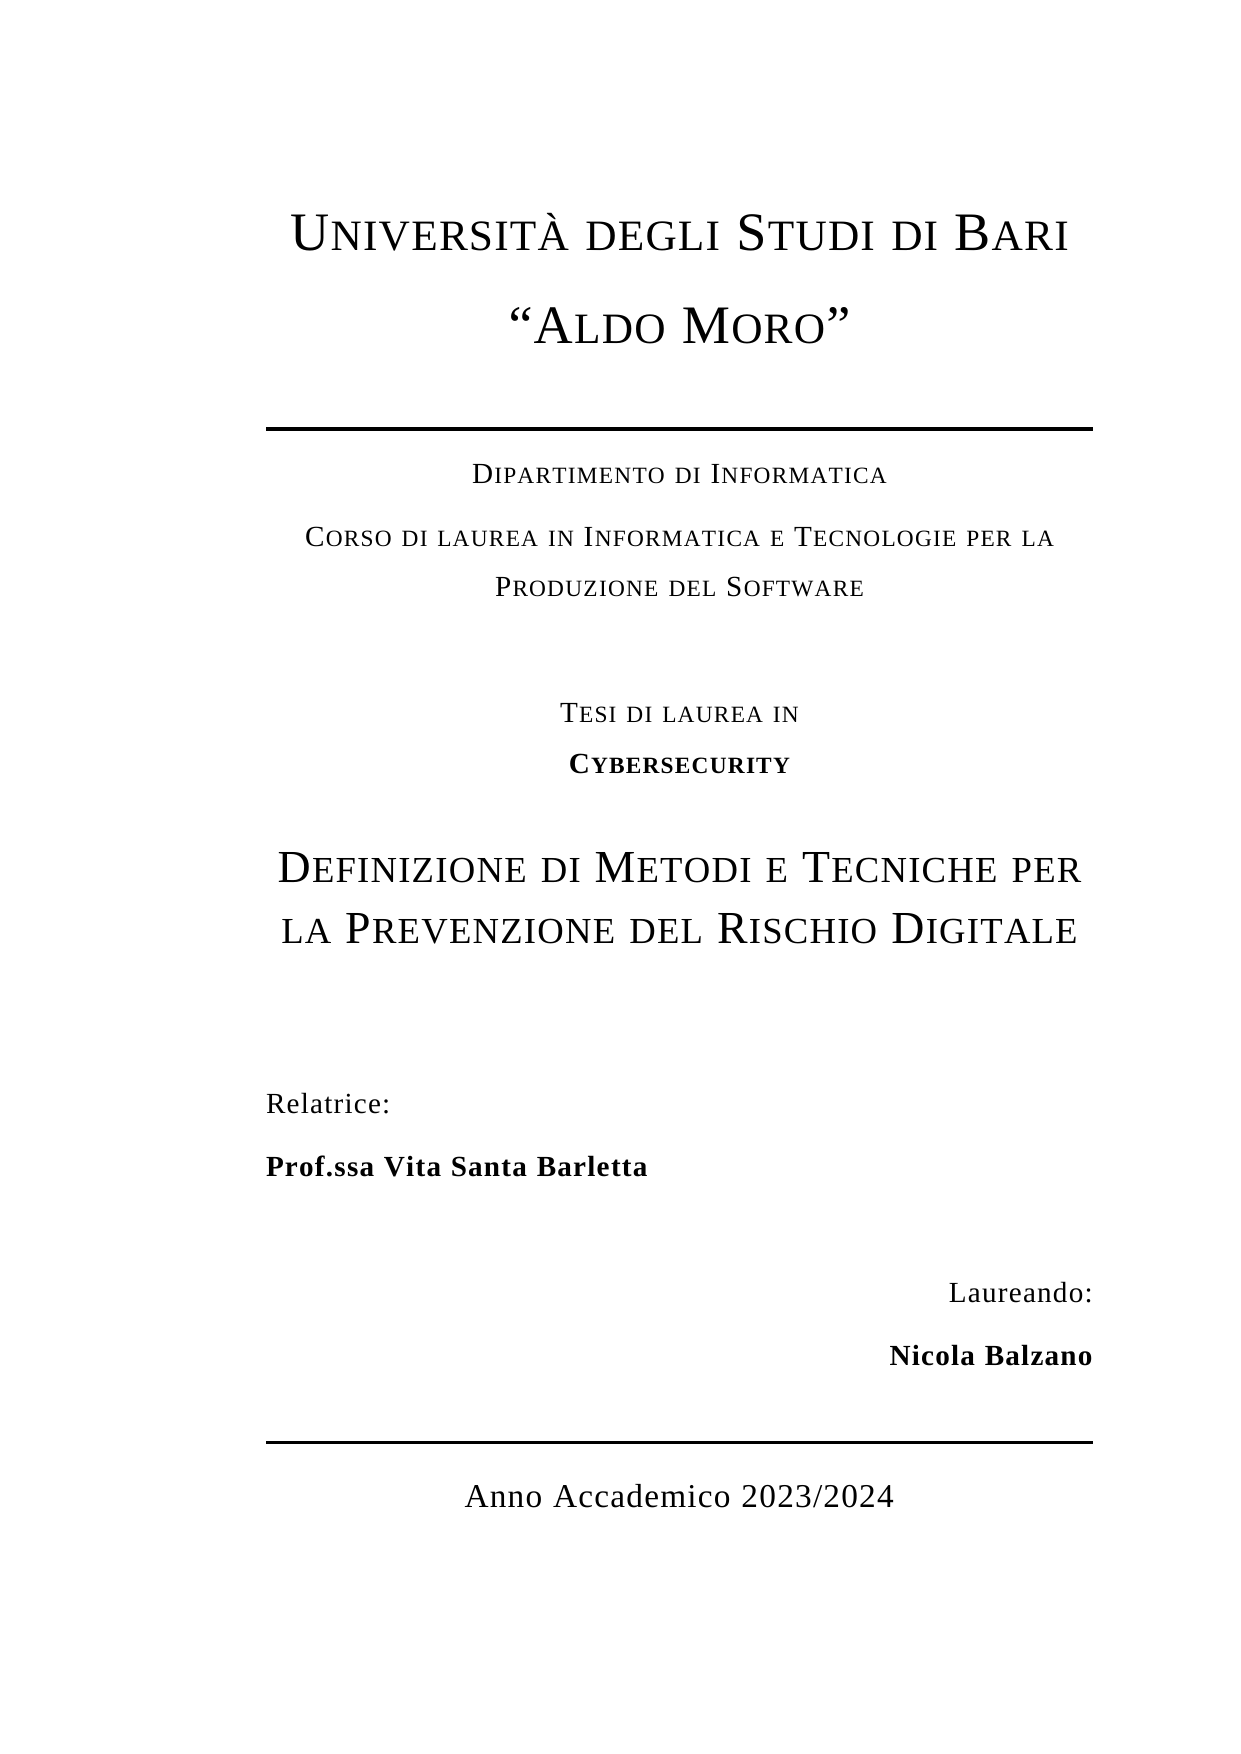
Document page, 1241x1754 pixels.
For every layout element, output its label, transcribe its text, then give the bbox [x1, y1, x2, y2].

text Cybersecurity [266, 746, 1093, 779]
text Laureando: [266, 1275, 1093, 1309]
text Prof.ssa Vita Santa Barletta [266, 1149, 1093, 1183]
text Relatrice: [266, 986, 1093, 1120]
text Corso di laurea in Informatica e Tecnologie per la Produzione del Software [266, 519, 1093, 603]
text Dipartimento di Informatica [266, 456, 1093, 490]
text Università degli Studi di Bari “Aldo Moro” [266, 200, 1093, 355]
text Definizione di Metodi e Tecniche per la Prevenzione del Rischio Digitale [266, 840, 1093, 953]
text Nicola Balzano [266, 1338, 1093, 1371]
text Tesi di laurea in [266, 695, 1093, 728]
text Anno Accademico 2023/2024 [266, 1476, 1093, 1514]
